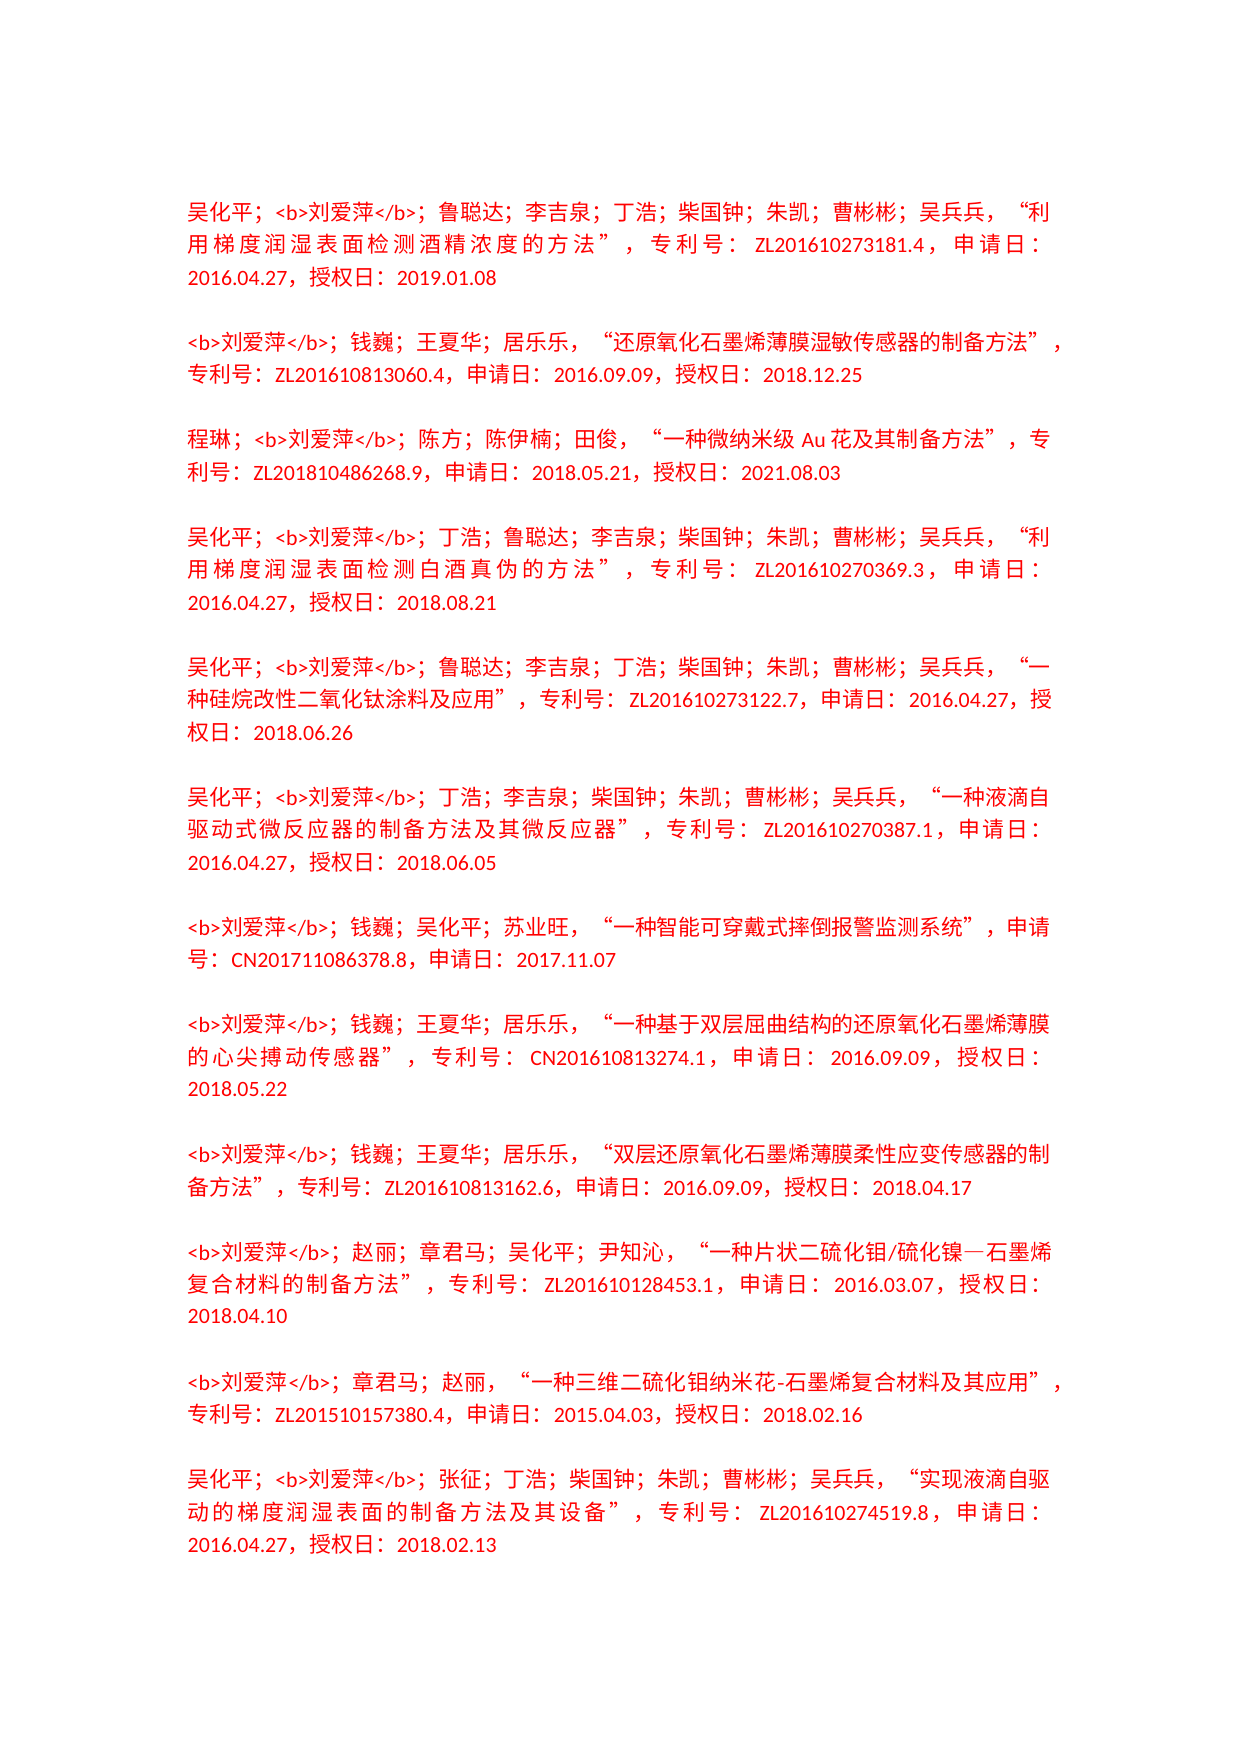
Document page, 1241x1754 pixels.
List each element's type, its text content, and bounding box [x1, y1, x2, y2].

text <b>刘爱萍</b>；钱巍；王夏华；居乐乐，“一种基于双层屈曲结构的还原氧化石墨烯薄膜的心尖搏动传感器”，专利号：CN201610813274.1，申请日：2016.09.09，授权日：2018.05.22 [187, 1007, 1053, 1104]
text 吴化平；<b>刘爱萍</b>；鲁聪达；李吉泉；丁浩；柴国钟；朱凯；曹彬彬；吴兵兵，“一种硅烷改性二氧化钛涂料及应用”，专利号：ZL201610273122.7，申请日：2016.04.27，授权日：2018.06.26 [187, 649, 1053, 747]
text <b>刘爱萍</b>；钱巍；吴化平；苏业旺，“一种智能可穿戴式摔倒报警监测系统”，申请号：CN201711086378.8，申请日：2017.11.07 [187, 909, 1053, 974]
text 程琳；<b>刘爱萍</b>；陈方；陈伊楠；田俊，“一种微纳米级Au花及其制备方法”，专利号：ZL201810486268.9，申请日：2018.05.21，授权日：2021.08.03 [187, 422, 1053, 487]
text 吴化平；<b>刘爱萍</b>；丁浩；李吉泉；柴国钟；朱凯；曹彬彬；吴兵兵，“一种液滴自驱动式微反应器的制备方法及其微反应器”，专利号：ZL201610270387.1，申请日：2016.04.27，授权日：2018.06.05 [187, 779, 1053, 877]
text 吴化平；<b>刘爱萍</b>；丁浩；鲁聪达；李吉泉；柴国钟；朱凯；曹彬彬；吴兵兵，“利用梯度润湿表面检测白酒真伪的方法”，专利号：ZL201610270369.3，申请日：2016.04.27，授权日：2018.08.21 [187, 519, 1053, 617]
text <b>刘爱萍</b>；钱巍；王夏华；居乐乐，“双层还原氧化石墨烯薄膜柔性应变传感器的制备方法”，专利号：ZL201610813162.6，申请日：2016.09.09，授权日：2018.04.17 [187, 1137, 1053, 1202]
text 吴化平；<b>刘爱萍</b>；张征；丁浩；柴国钟；朱凯；曹彬彬；吴兵兵，“实现液滴自驱动的梯度润湿表面的制备方法及其设备”，专利号：ZL201610274519.8，申请日：2016.04.27，授权日：2018.02.13 [187, 1462, 1053, 1559]
text <b>刘爱萍</b>；章君马；赵丽，“一种三维二硫化钼纳米花‑石墨烯复合材料及其应用”，专利号：ZL201510157380.4，申请日：2015.04.03，授权日：2018.02.16 [187, 1364, 1053, 1429]
text 吴化平；<b>刘爱萍</b>；鲁聪达；李吉泉；丁浩；柴国钟；朱凯；曹彬彬；吴兵兵，“利用梯度润湿表面检测酒精浓度的方法”，专利号：ZL201610273181.4，申请日：2016.04.27，授权日：2019.01.08 [187, 194, 1053, 292]
text <b>刘爱萍</b>；赵丽；章君马；吴化平；尹知沁，“一种片状二硫化钼/硫化镍—石墨烯复合材料的制备方法”，专利号：ZL201610128453.1，申请日：2016.03.07，授权日：2018.04.10 [187, 1234, 1053, 1332]
text <b>刘爱萍</b>；钱巍；王夏华；居乐乐，“还原氧化石墨烯薄膜湿敏传感器的制备方法”，专利号：ZL201610813060.4，申请日：2016.09.09，授权日：2018.12.25 [187, 324, 1053, 389]
